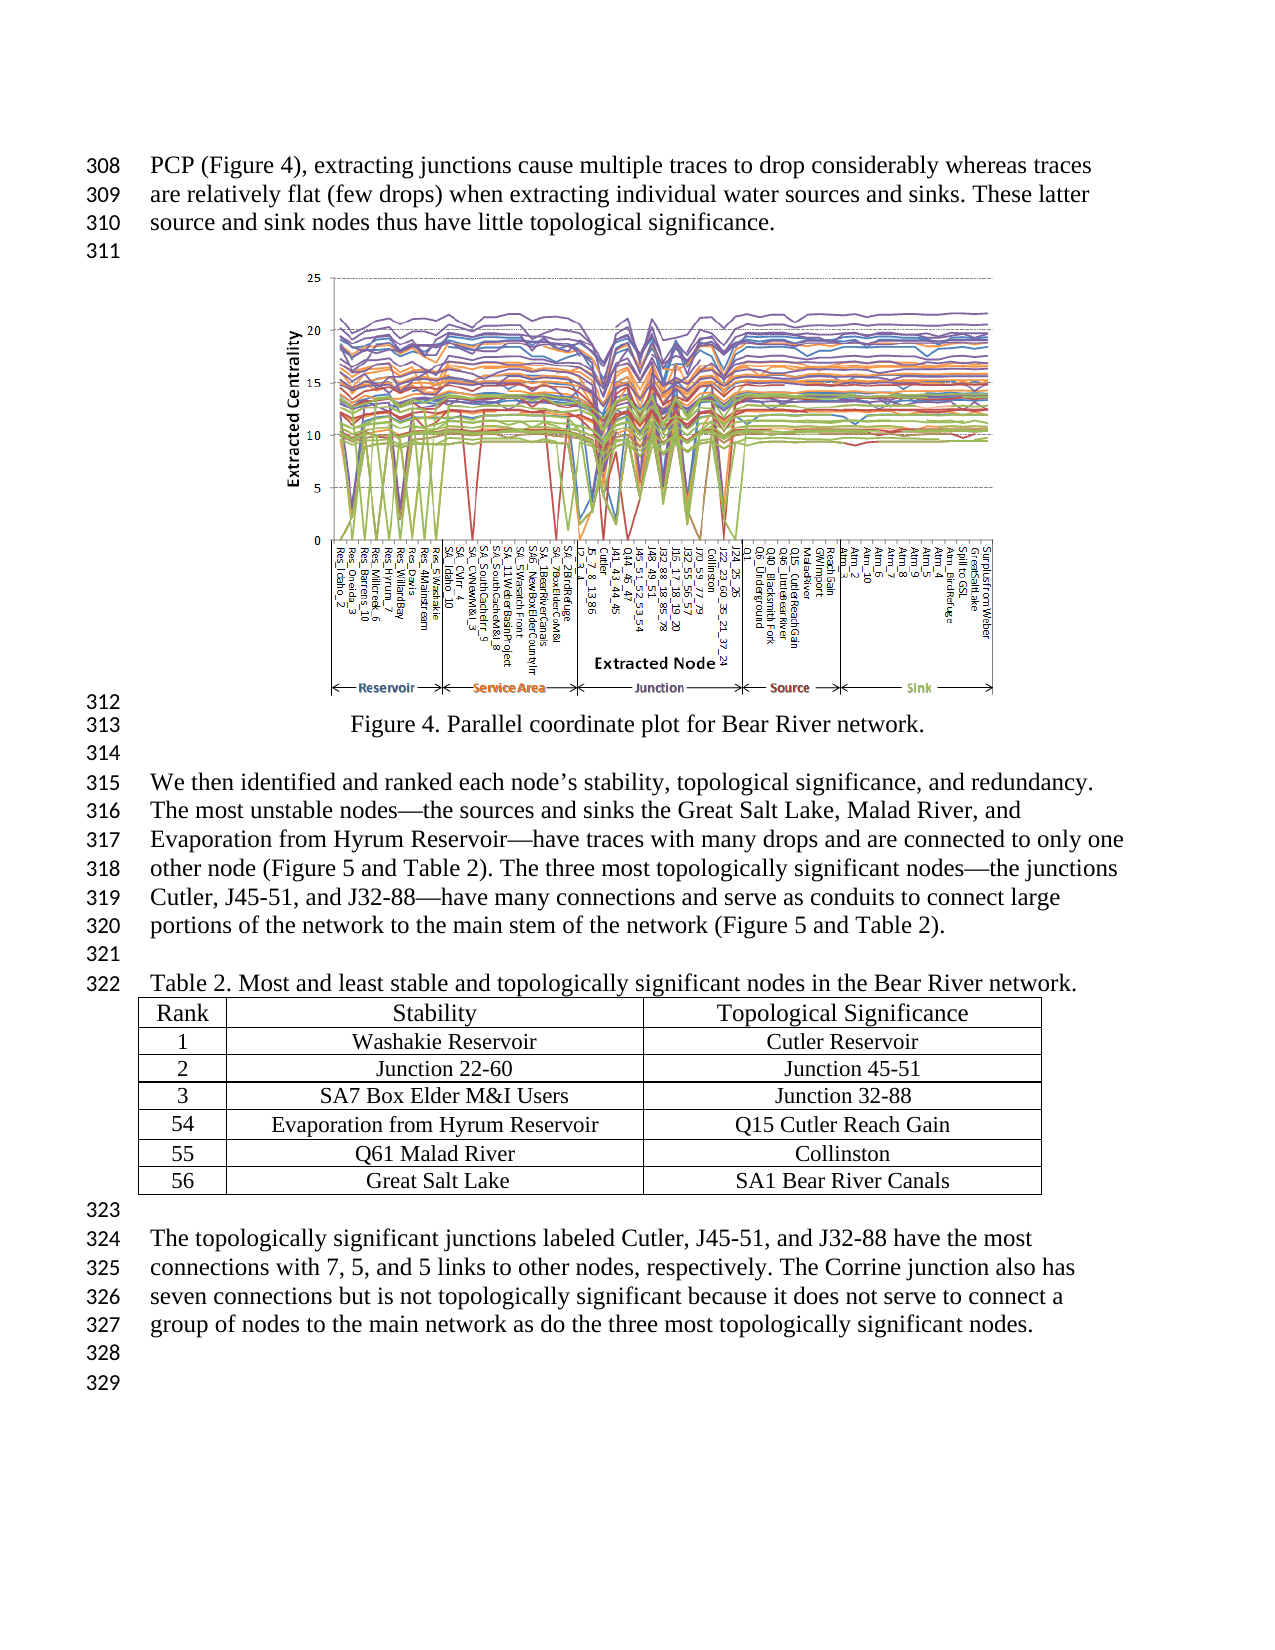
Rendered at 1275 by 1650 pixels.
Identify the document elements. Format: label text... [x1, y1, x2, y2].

table_cell 1 [139, 1028, 226, 1054]
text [150, 150, 1125, 236]
table_header Topological Significance [644, 998, 1041, 1027]
table_cell 3 [139, 1083, 226, 1109]
text Table 2. Most and least stable and topologically significant nodes in the Bear River network. [150, 968, 1125, 997]
table_cell Great Salt Lake [227, 1167, 643, 1193]
table_header Rank [139, 998, 226, 1027]
table_cell SA1 Bear River Canals [644, 1167, 1041, 1193]
table_header Stability [227, 998, 643, 1027]
table_cell Collinston [644, 1140, 1041, 1166]
table_cell Evaporation from Hyrum Reservoir [227, 1110, 643, 1139]
table_cell SA7 Box Elder M&I Users [227, 1083, 643, 1109]
table_cell Junction 22-60 [227, 1055, 643, 1081]
text We then identified and ranked each node’s stability, topological significance, and redundancy. The most unstable nodes—the sources and sinks the Great Salt Lake, Malad River, and Evaporation from Hyrum Reservoir—have traces with many drops and are connected to only one other node (Figure 5 and Table 2). The three most topologically significant nodes—the junctions Cutler, J45-51, and J32-88—have many connections and serve as conduits to connect large portions of the network to the main stem of the network (Figure 5 and Table 2). [150, 767, 1125, 939]
table_cell Junction 45-51 [644, 1055, 1041, 1081]
table_cell 55 [139, 1140, 226, 1166]
table_cell 2 [139, 1055, 226, 1081]
table_cell Q15 Cutler Reach Gain [644, 1110, 1041, 1139]
picture [278, 265, 997, 710]
text The topologically significant junctions labeled Cutler, J45-51, and J32-88 have the most connections with 7, 5, and 5 links to other nodes, respectively. The Corrine junction also has seven connections but is not topologically significant because it does not serve to connect a group of nodes to the main network as do the three most topologically significant nodes. [150, 1223, 1125, 1338]
table_cell Q61 Malad River [227, 1140, 643, 1166]
text Figure 4. Parallel coordinate plot for Bear River network. [150, 709, 1125, 738]
table_cell 54 [139, 1110, 226, 1139]
table_cell Junction 32-88 [644, 1083, 1041, 1109]
table_cell 56 [139, 1167, 226, 1193]
table_cell Washakie Reservoir [227, 1028, 643, 1054]
table_cell Cutler Reservoir [644, 1028, 1041, 1054]
